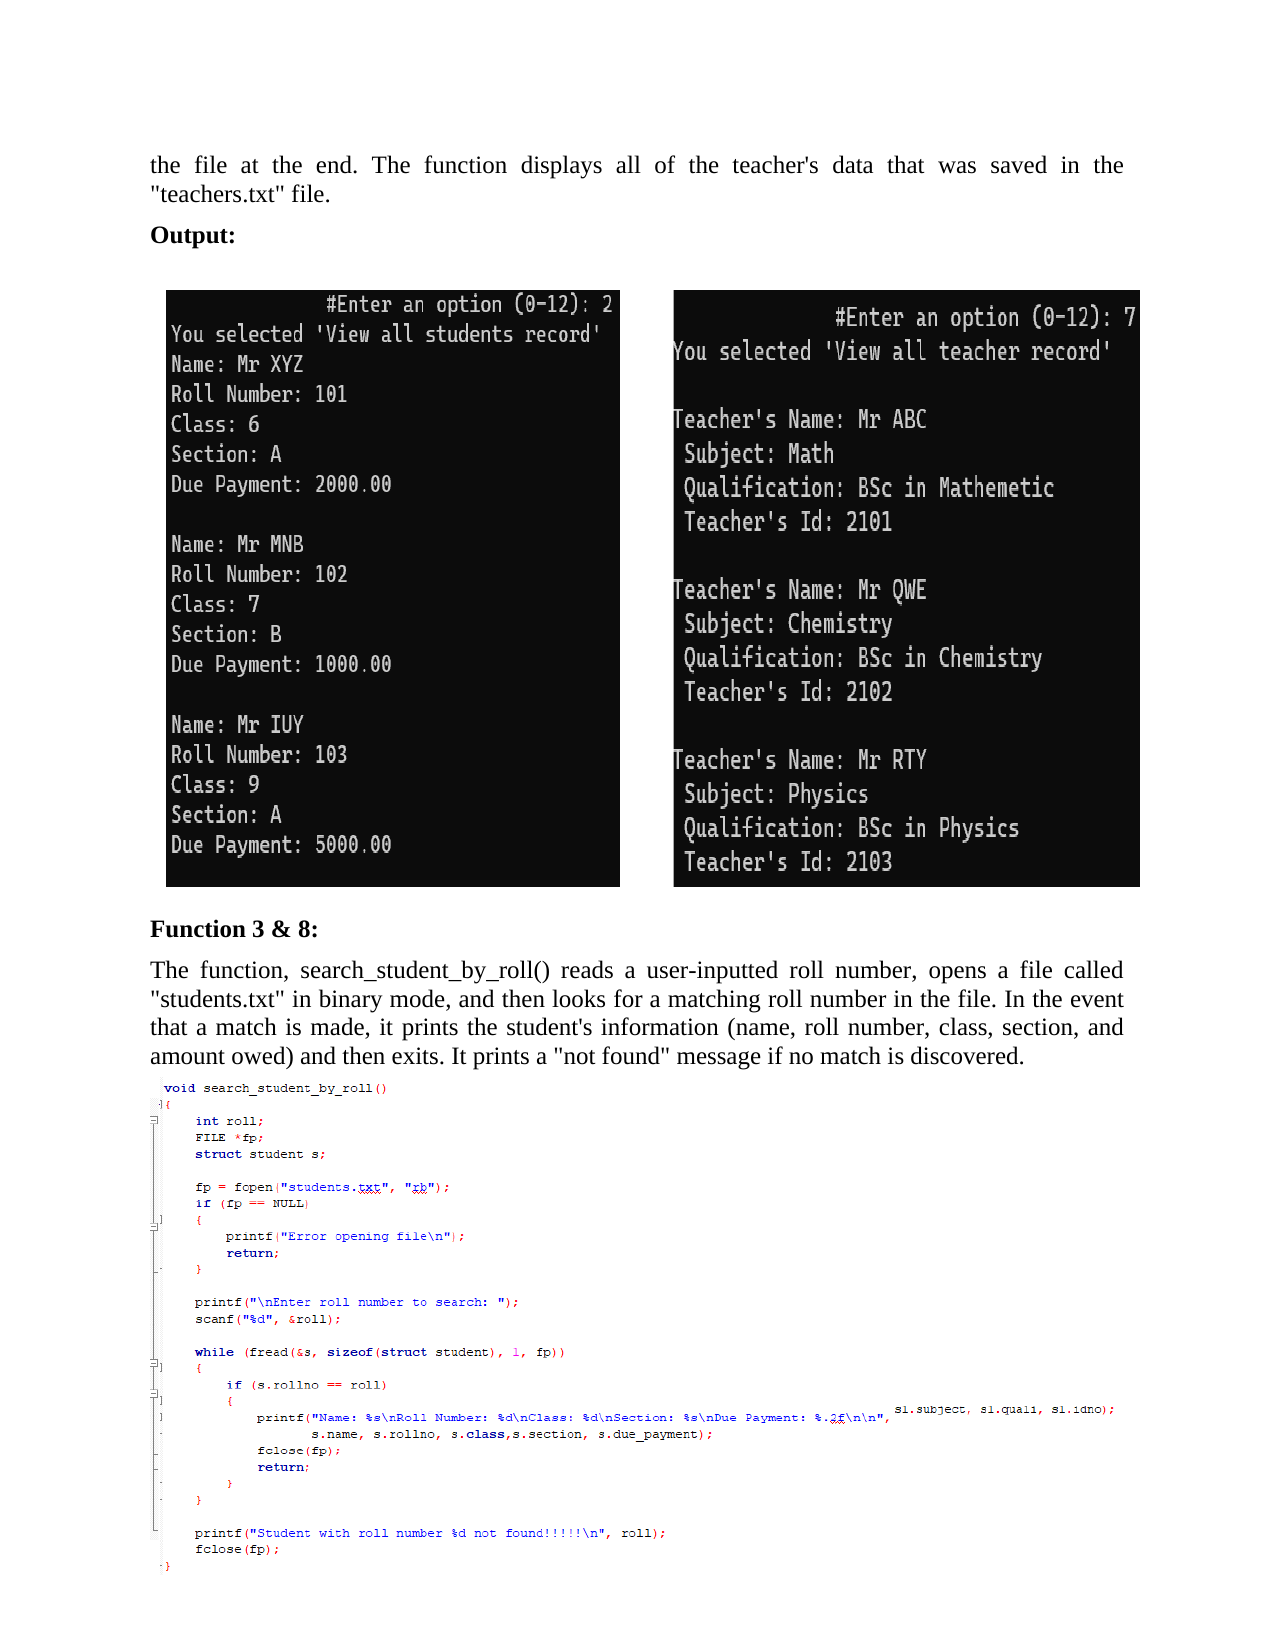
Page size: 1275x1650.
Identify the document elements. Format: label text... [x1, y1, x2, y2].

picture [166, 290, 620, 887]
text Function 3 & 8: [150, 914, 1125, 942]
text The function, search_student_by_roll() reads a user-inputted roll number, opens a file called "students.txt" in binary mode, and then looks for a matching roll number in the file. In the event that a match is made, it prints the student's information (name, roll number, class, section, and amount owed) and then exits. It prints a "not found" message if no match is discovered. [150, 955, 1125, 1070]
text Output: [150, 220, 1125, 249]
picture [673, 290, 1140, 887]
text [150, 150, 1125, 207]
picture [150, 1077, 1125, 1575]
